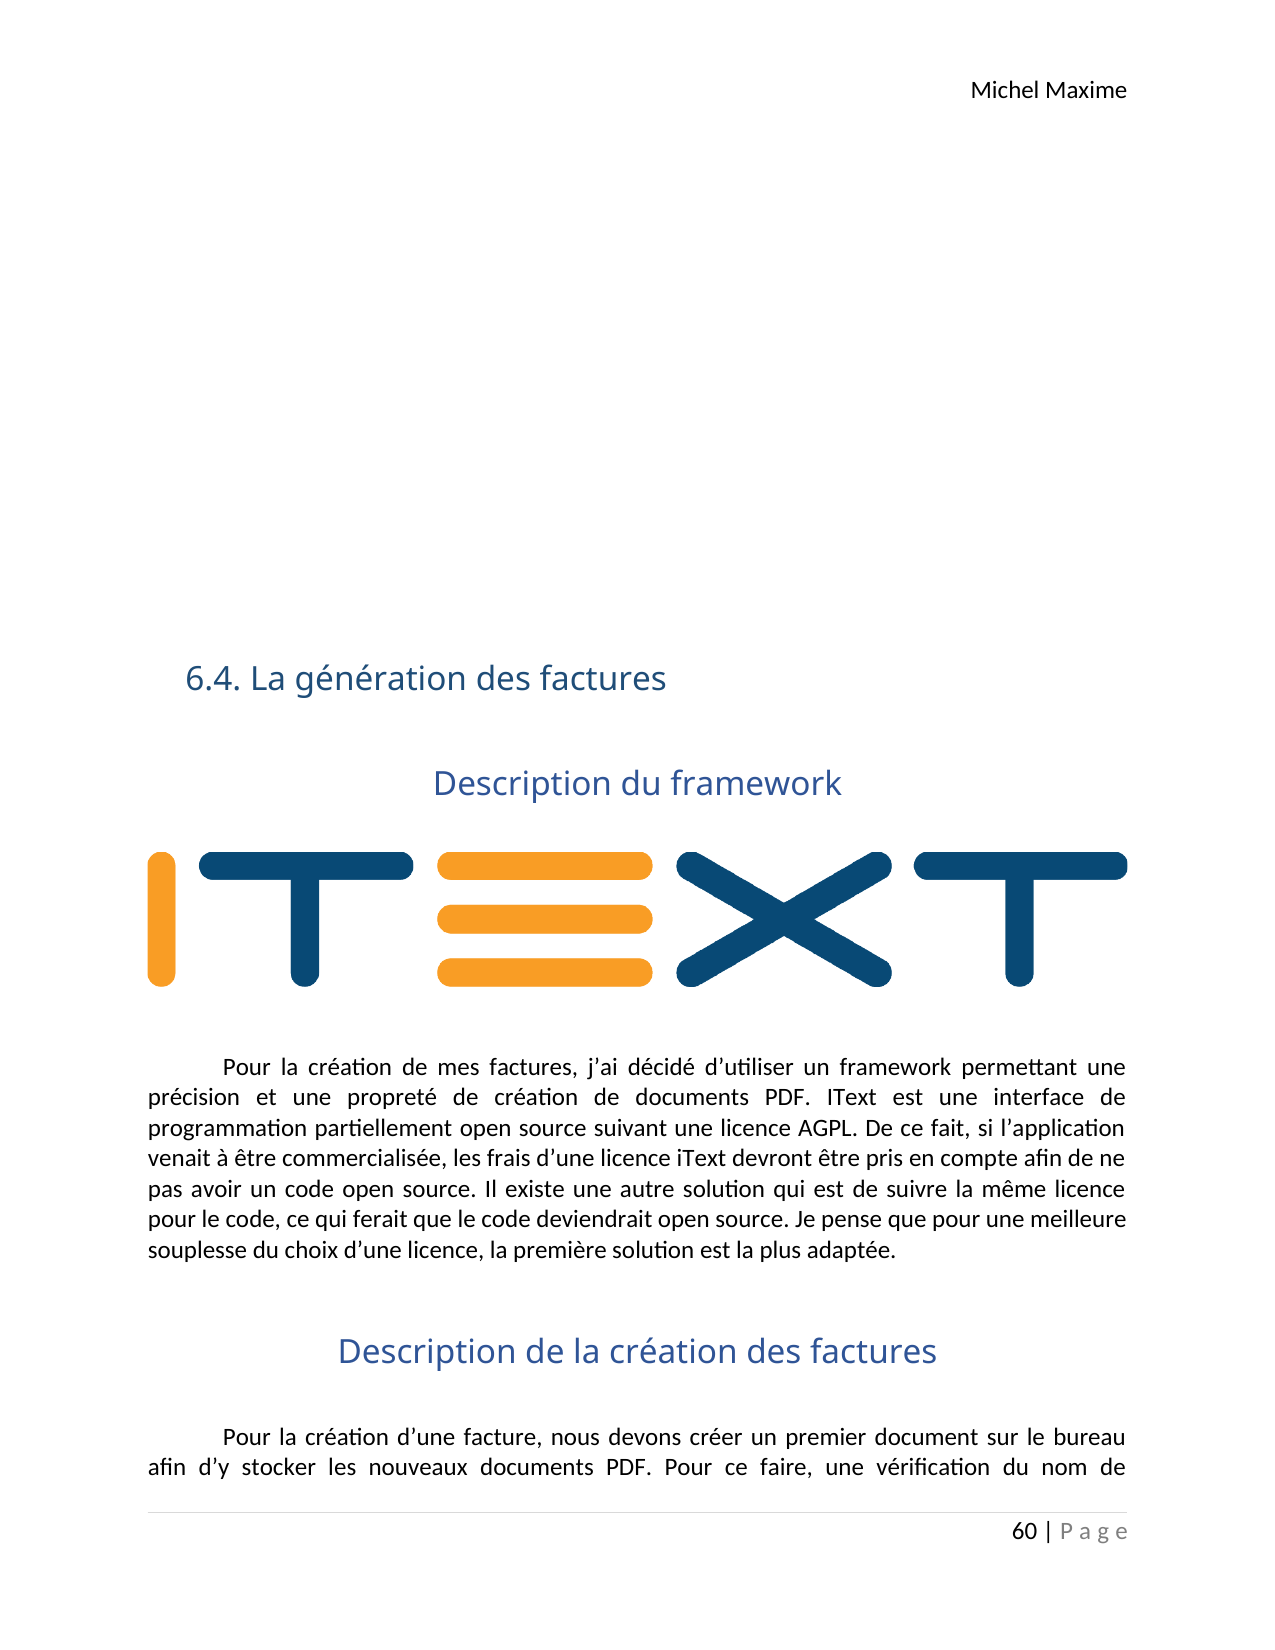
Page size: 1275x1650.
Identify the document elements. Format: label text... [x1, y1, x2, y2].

subtitle Description du framework [148, 759, 1127, 805]
picture [147, 852, 1128, 987]
subtitle Description de la création des factures [148, 1328, 1127, 1374]
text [148, 1421, 1127, 1482]
text Pour la création de mes factures, j’ai décidé d’utiliser un framework permettant une précision et une propreté de création de documents PDF. IText est une interface de programmation partiellement open source suivant une licence AGPL. De ce fait, si l’application venait à être commercialisée, les frais d’une licence iText devront être pris en compte afin de ne pas avoir un code open source. Il existe une autre solution qui est de suivre la même licence pour le code, ce qui ferait que le code deviendrait open source. Je pense que pour une meilleure souplesse du choix d’une licence, la première solution est la plus adaptée. [148, 1051, 1127, 1264]
subtitle La génération des factures [185, 654, 1127, 700]
